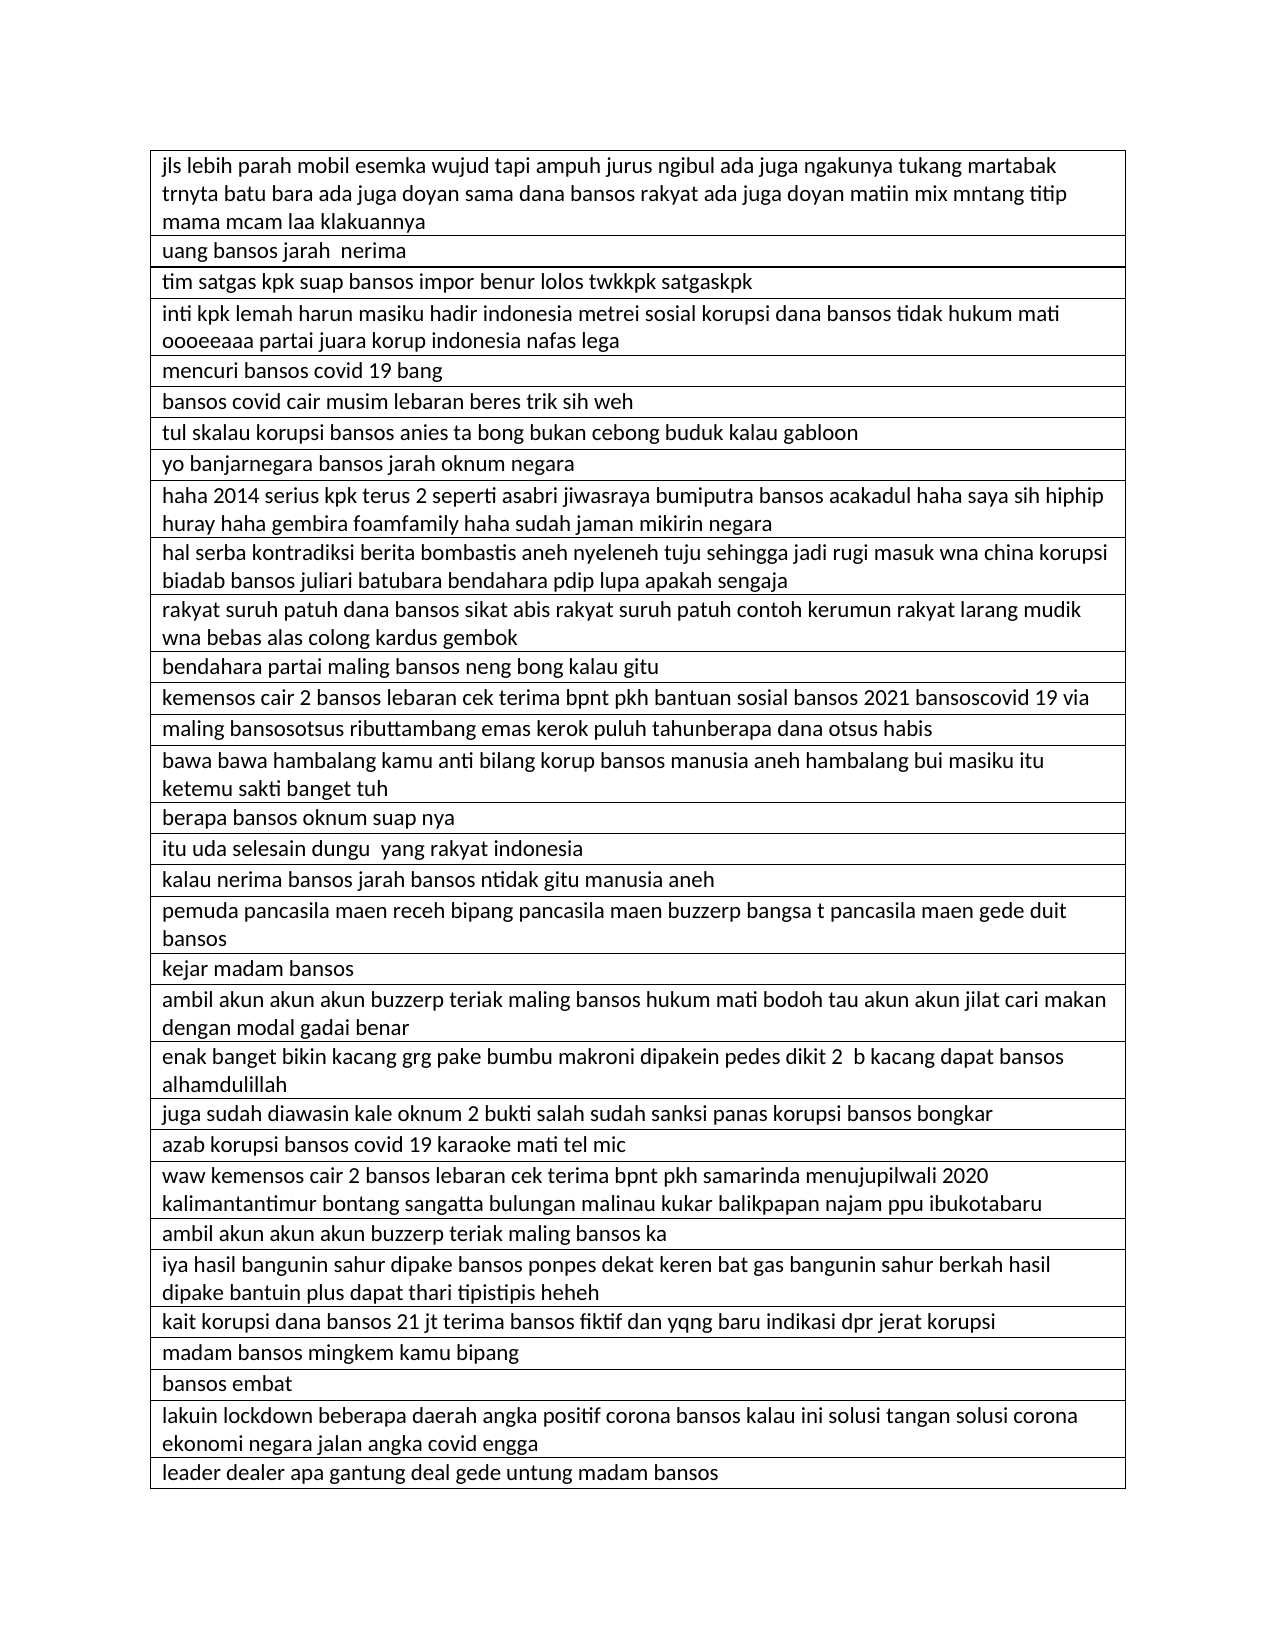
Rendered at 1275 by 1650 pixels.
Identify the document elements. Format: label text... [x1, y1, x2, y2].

table_cell kait korupsi dana bansos 21 jt terima bansos fiktif dan yqng baru indikasi dpr jerat korupsi [151, 1307, 1125, 1337]
table_cell uang bansos jarah nerima [151, 236, 1125, 266]
table_cell pemuda pancasila maen receh bipang pancasila maen buzzerp bangsa t pancasila maen gede duit bansos [151, 897, 1125, 953]
table_cell azab korupsi bansos covid 19 karaoke mati tel mic [151, 1130, 1125, 1161]
table_cell hal serba kontradiksi berita bombastis aneh nyeleneh tuju sehingga jadi rugi masuk wna china korupsi biadab bansos juliari batubara bendahara pdip lupa apakah sengaja [151, 538, 1125, 594]
table_cell waw kemensos cair 2 bansos lebaran cek terima bpnt pkh samarinda menujupilwali 2020 kalimantantimur bontang sangatta bulungan malinau kukar balikpapan najam ppu ibukotabaru [151, 1162, 1125, 1218]
table_cell rakyat suruh patuh dana bansos sikat abis rakyat suruh patuh contoh kerumun rakyat larang mudik wna bebas alas colong kardus gembok [151, 595, 1125, 651]
table_cell juga sudah diawasin kale oknum 2 bukti salah sudah sanksi panas korupsi bansos bongkar [151, 1099, 1125, 1129]
table_cell yo banjarnegara bansos jarah oknum negara [151, 450, 1125, 480]
table_cell ambil akun akun akun buzzerp teriak maling bansos hukum mati bodoh tau akun akun jilat cari makan dengan modal gadai benar [151, 985, 1125, 1041]
table_cell tim satgas kpk suap bansos impor benur lolos twkkpk satgaskpk [151, 268, 1125, 298]
table_cell leader dealer apa gantung deal gede untung madam bansos [151, 1458, 1125, 1488]
table_cell berapa bansos oknum suap nya [151, 803, 1125, 833]
table_cell bawa bawa hambalang kamu anti bilang korup bansos manusia aneh hambalang bui masiku itu ketemu sakti banget tuh [151, 746, 1125, 802]
table_cell inti kpk lemah harun masiku hadir indonesia metrei sosial korupsi dana bansos tidak hukum mati oooeeaaa partai juara korup indonesia nafas lega [151, 299, 1125, 355]
table_cell ambil akun akun akun buzzerp teriak maling bansos ka [151, 1219, 1125, 1249]
table_cell jls lebih parah mobil esemka wujud tapi ampuh jurus ngibul ada juga ngakunya tukang martabak trnyta batu bara ada juga doyan sama dana bansos rakyat ada juga doyan matiin mix mntang titip mama mcam laa klakuannya [151, 151, 1125, 235]
table_cell maling bansosotsus ributtambang emas kerok puluh tahunberapa dana otsus habis [151, 715, 1125, 745]
table_cell bendahara partai maling bansos neng bong kalau gitu [151, 652, 1125, 682]
table_cell madam bansos mingkem kamu bipang [151, 1338, 1125, 1368]
table_cell kejar madam bansos [151, 954, 1125, 984]
table_cell mencuri bansos covid 19 bang [151, 356, 1125, 386]
table_cell kemensos cair 2 bansos lebaran cek terima bpnt pkh bantuan sosial bansos 2021 bansoscovid 19 via [151, 683, 1125, 713]
table_cell iya hasil bangunin sahur dipake bansos ponpes dekat keren bat gas bangunin sahur berkah hasil dipake bantuin plus dapat thari tipistipis heheh [151, 1250, 1125, 1306]
table_cell bansos embat [151, 1370, 1125, 1400]
table_cell bansos covid cair musim lebaran beres trik sih weh [151, 387, 1125, 417]
table_cell itu uda selesain dungu yang rakyat indonesia [151, 834, 1125, 864]
table_cell kalau nerima bansos jarah bansos ntidak gitu manusia aneh [151, 865, 1125, 896]
table_cell haha 2014 serius kpk terus 2 seperti asabri jiwasraya bumiputra bansos acakadul haha saya sih hiphip huray haha gembira foamfamily haha sudah jaman mikirin negara [151, 481, 1125, 537]
table_cell tul skalau korupsi bansos anies ta bong bukan cebong buduk kalau gabloon [151, 418, 1125, 448]
table_cell lakuin lockdown beberapa daerah angka positif corona bansos kalau ini solusi tangan solusi corona ekonomi negara jalan angka covid engga [151, 1401, 1125, 1457]
table_cell enak banget bikin kacang grg pake bumbu makroni dipakein pedes dikit 2 b kacang dapat bansos alhamdulillah [151, 1042, 1125, 1098]
